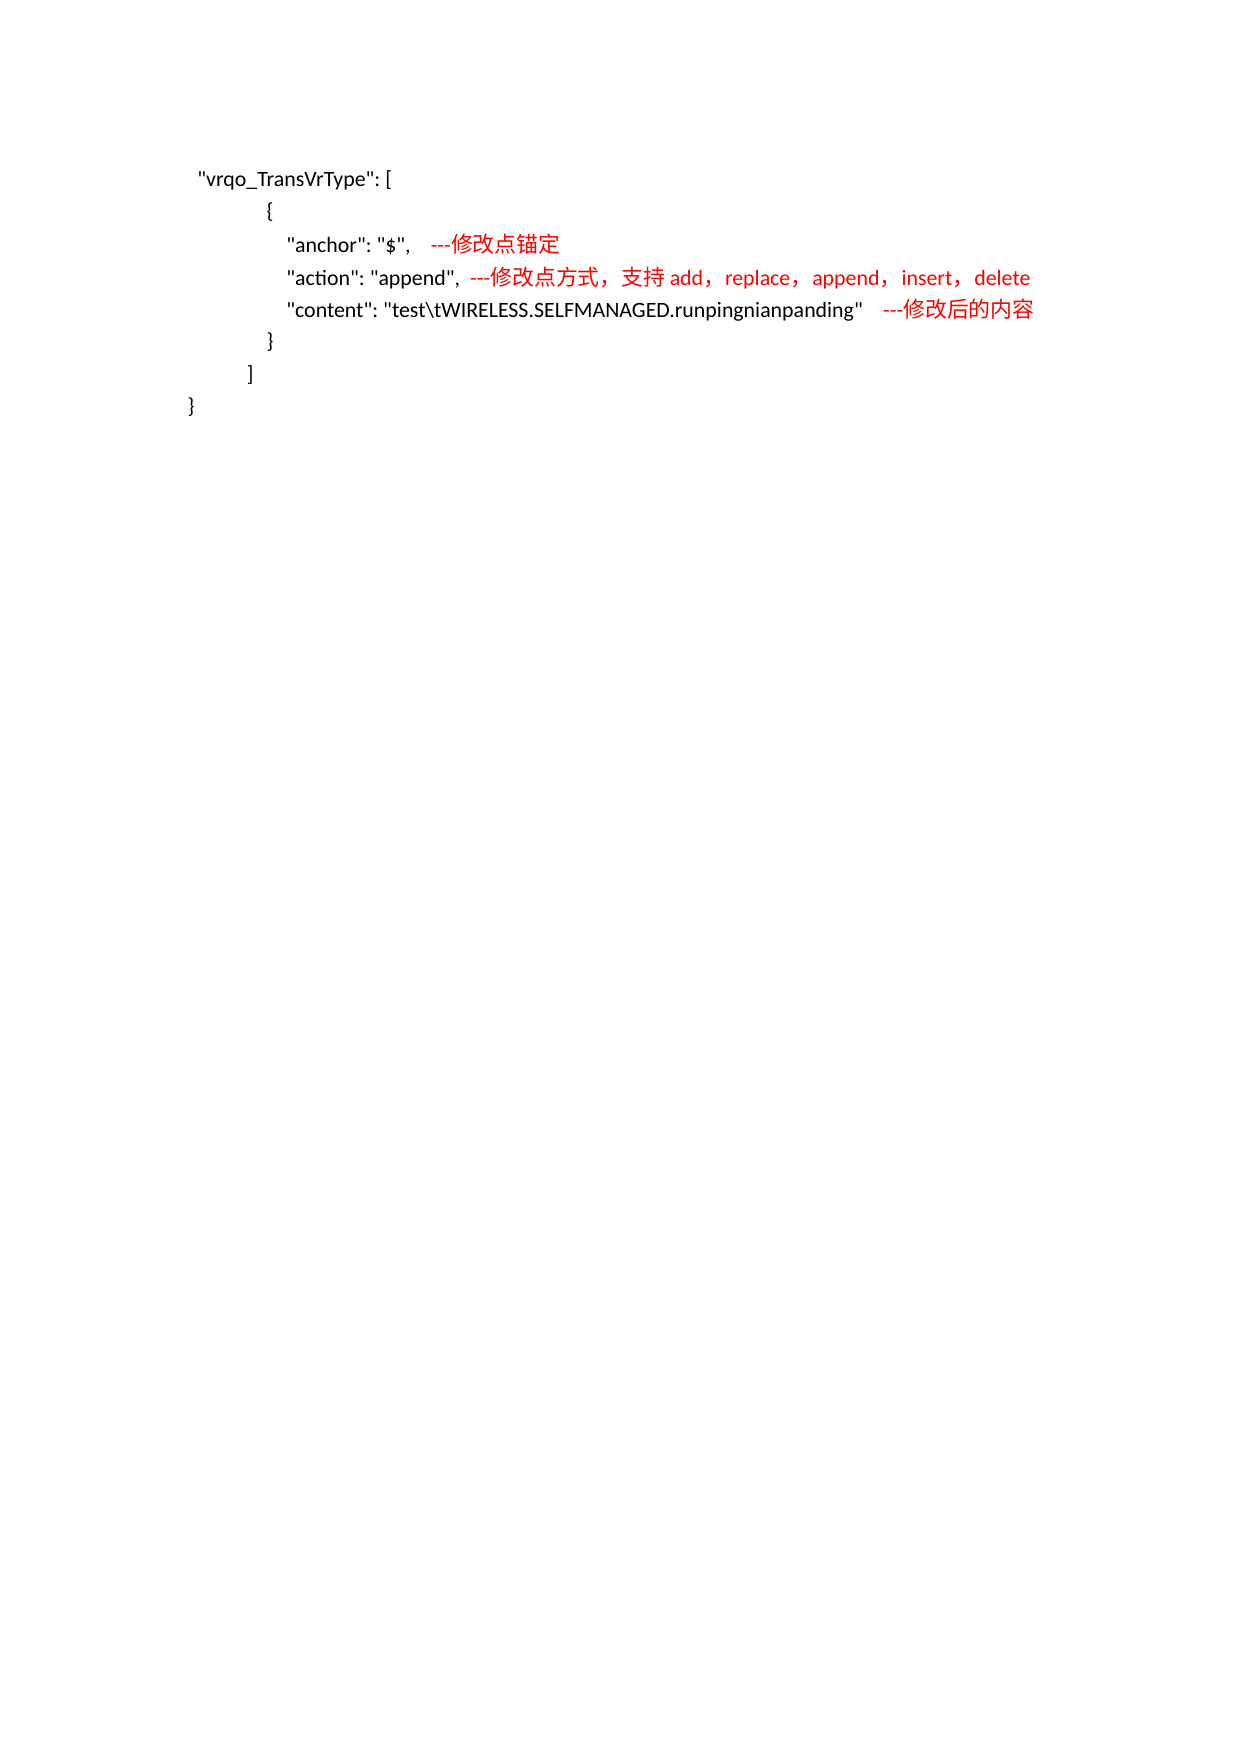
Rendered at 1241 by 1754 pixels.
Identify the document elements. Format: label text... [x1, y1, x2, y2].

text ] [187, 357, 1053, 389]
text "vrqo_TransVrType": [ [187, 162, 1053, 194]
text } [187, 324, 1053, 357]
text "content": "test\tWIRELESS.SELFMANAGED.runpingnianpanding" ---修改后的内容 [187, 292, 1053, 324]
text "action": "append", ---修改点方式，支持add，replace，append，insert，delete [187, 259, 1053, 292]
text } [187, 389, 1053, 422]
text "anchor": "$", ---修改点锚定 [187, 227, 1053, 259]
text { [187, 194, 1053, 227]
